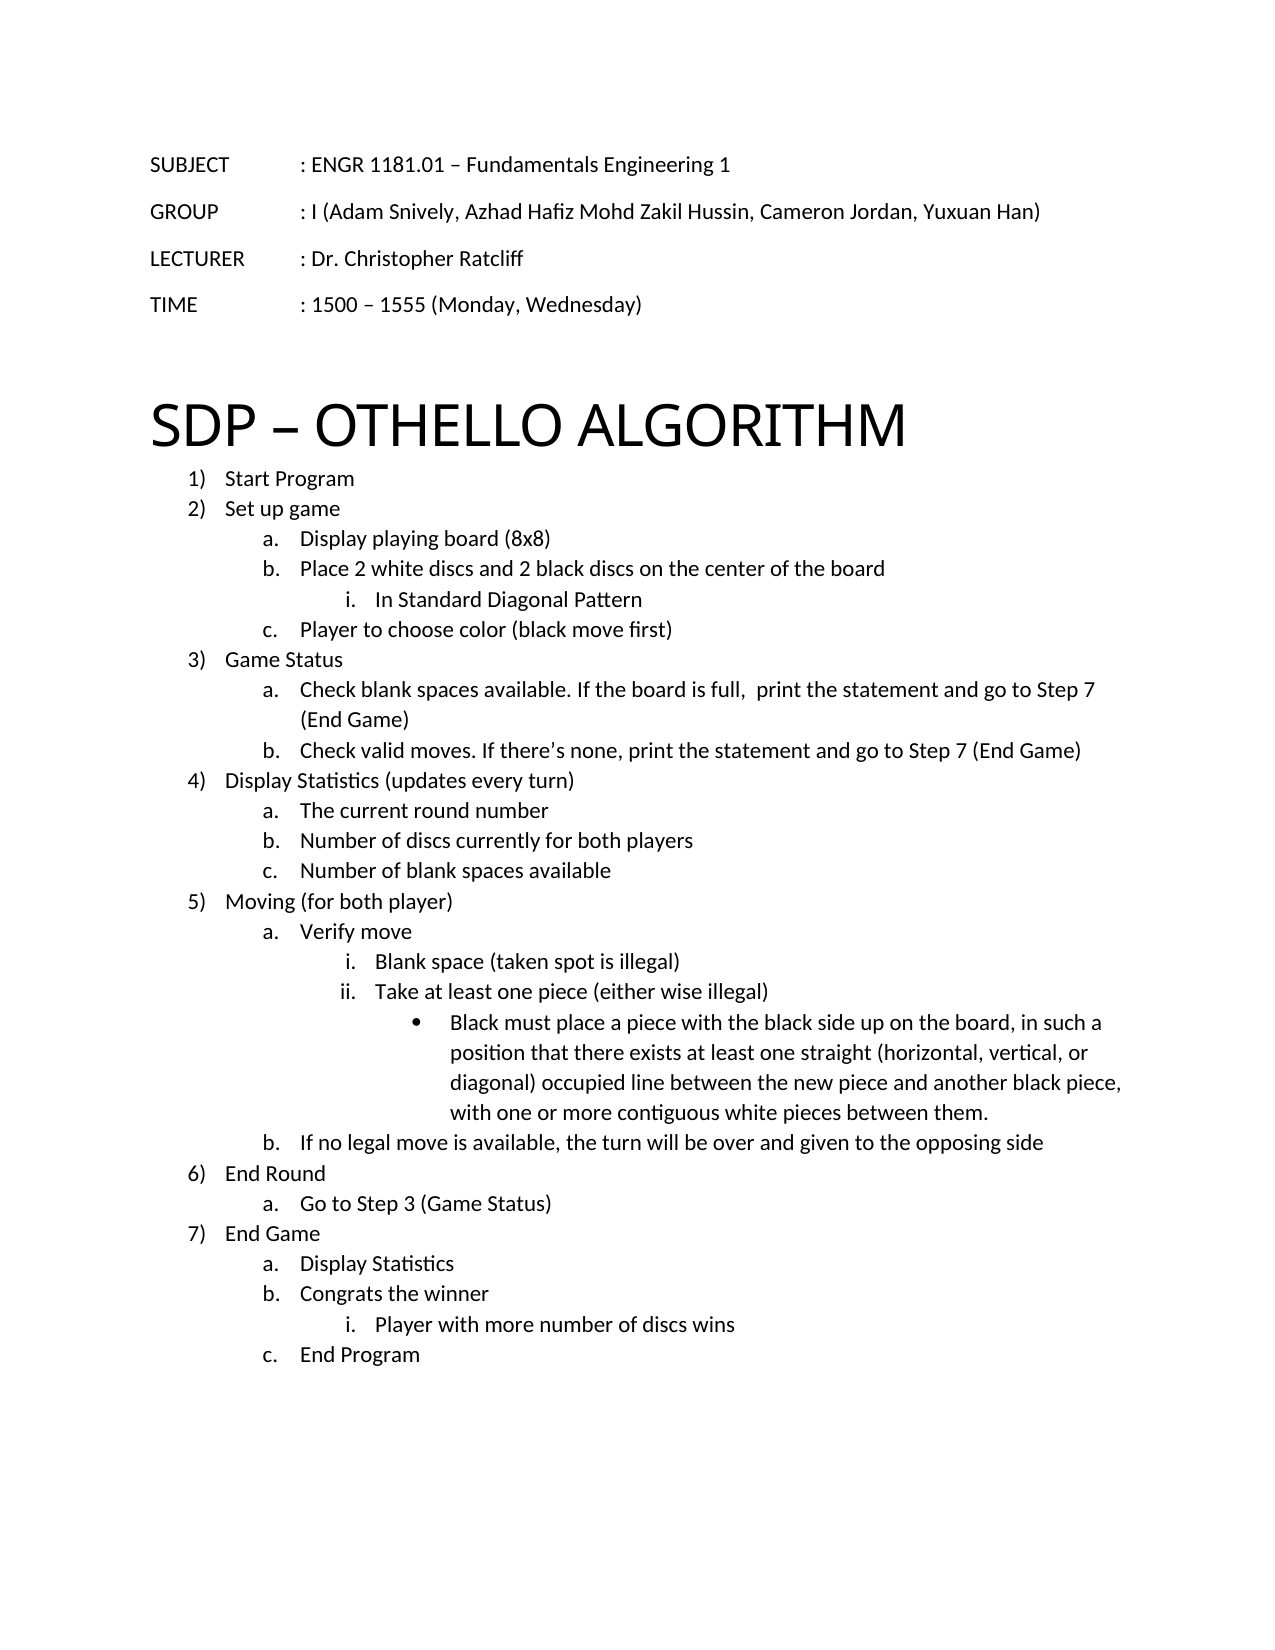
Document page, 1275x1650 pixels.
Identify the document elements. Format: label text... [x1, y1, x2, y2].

list End Program [262, 1340, 1125, 1368]
list Player to choose color (black move first) [262, 615, 1125, 643]
list Display Statistics [262, 1249, 1125, 1277]
title SDP – OTHELLO ALGORITHM [150, 384, 1125, 464]
list The current round number [262, 796, 1125, 824]
list Start Program [187, 464, 1125, 492]
list If no legal move is available, the turn will be over and given to the opposing side [262, 1128, 1125, 1156]
list Place 2 white discs and 2 black discs on the center of the board [262, 554, 1125, 582]
text TIME : 1500 – 1555 (Monday, Wednesday) [150, 291, 1125, 319]
list Moving (for both player) [187, 887, 1125, 915]
list Set up game [187, 494, 1125, 522]
list Black must place a piece with the black side up on the board, in such a position that there exists at least one straight (horizontal, vertical, or diagonal) occupied line between the new piece and another black piece, with one or more contiguous white pieces between them. [412, 1008, 1125, 1126]
list Take at least one piece (either wise illegal) [356, 977, 1125, 1005]
list In Standard Diagonal Pattern [356, 585, 1125, 613]
text SUBJECT : ENGR 1181.01 – Fundamentals Engineering 1 [150, 150, 1125, 178]
list Display playing board (8x8) [262, 524, 1125, 552]
list Number of discs currently for both players [262, 826, 1125, 854]
list End Game [187, 1219, 1125, 1247]
list Game Status [187, 645, 1125, 673]
text GROUP : I (Adam Snively, Azhad Hafiz Mohd Zakil Hussin, Cameron Jordan, Yuxuan Han) [150, 197, 1125, 225]
list End Round [187, 1159, 1125, 1187]
list Check blank spaces available. If the board is full, print the statement and go to Step 7 (End Game) [262, 675, 1125, 733]
list Check valid moves. If there’s none, print the statement and go to Step 7 (End Game) [262, 736, 1125, 764]
list Number of blank spaces available [262, 857, 1125, 884]
list Go to Step 3 (Game Status) [262, 1189, 1125, 1217]
list Player with more number of discs wins [356, 1310, 1125, 1338]
list Congrats the winner [262, 1279, 1125, 1307]
list Display Statistics (updates every turn) [187, 766, 1125, 794]
list Blank space (taken spot is illegal) [356, 947, 1125, 975]
text LECTURER : Dr. Christopher Ratcliff [150, 244, 1125, 272]
list Verify move [262, 917, 1125, 945]
